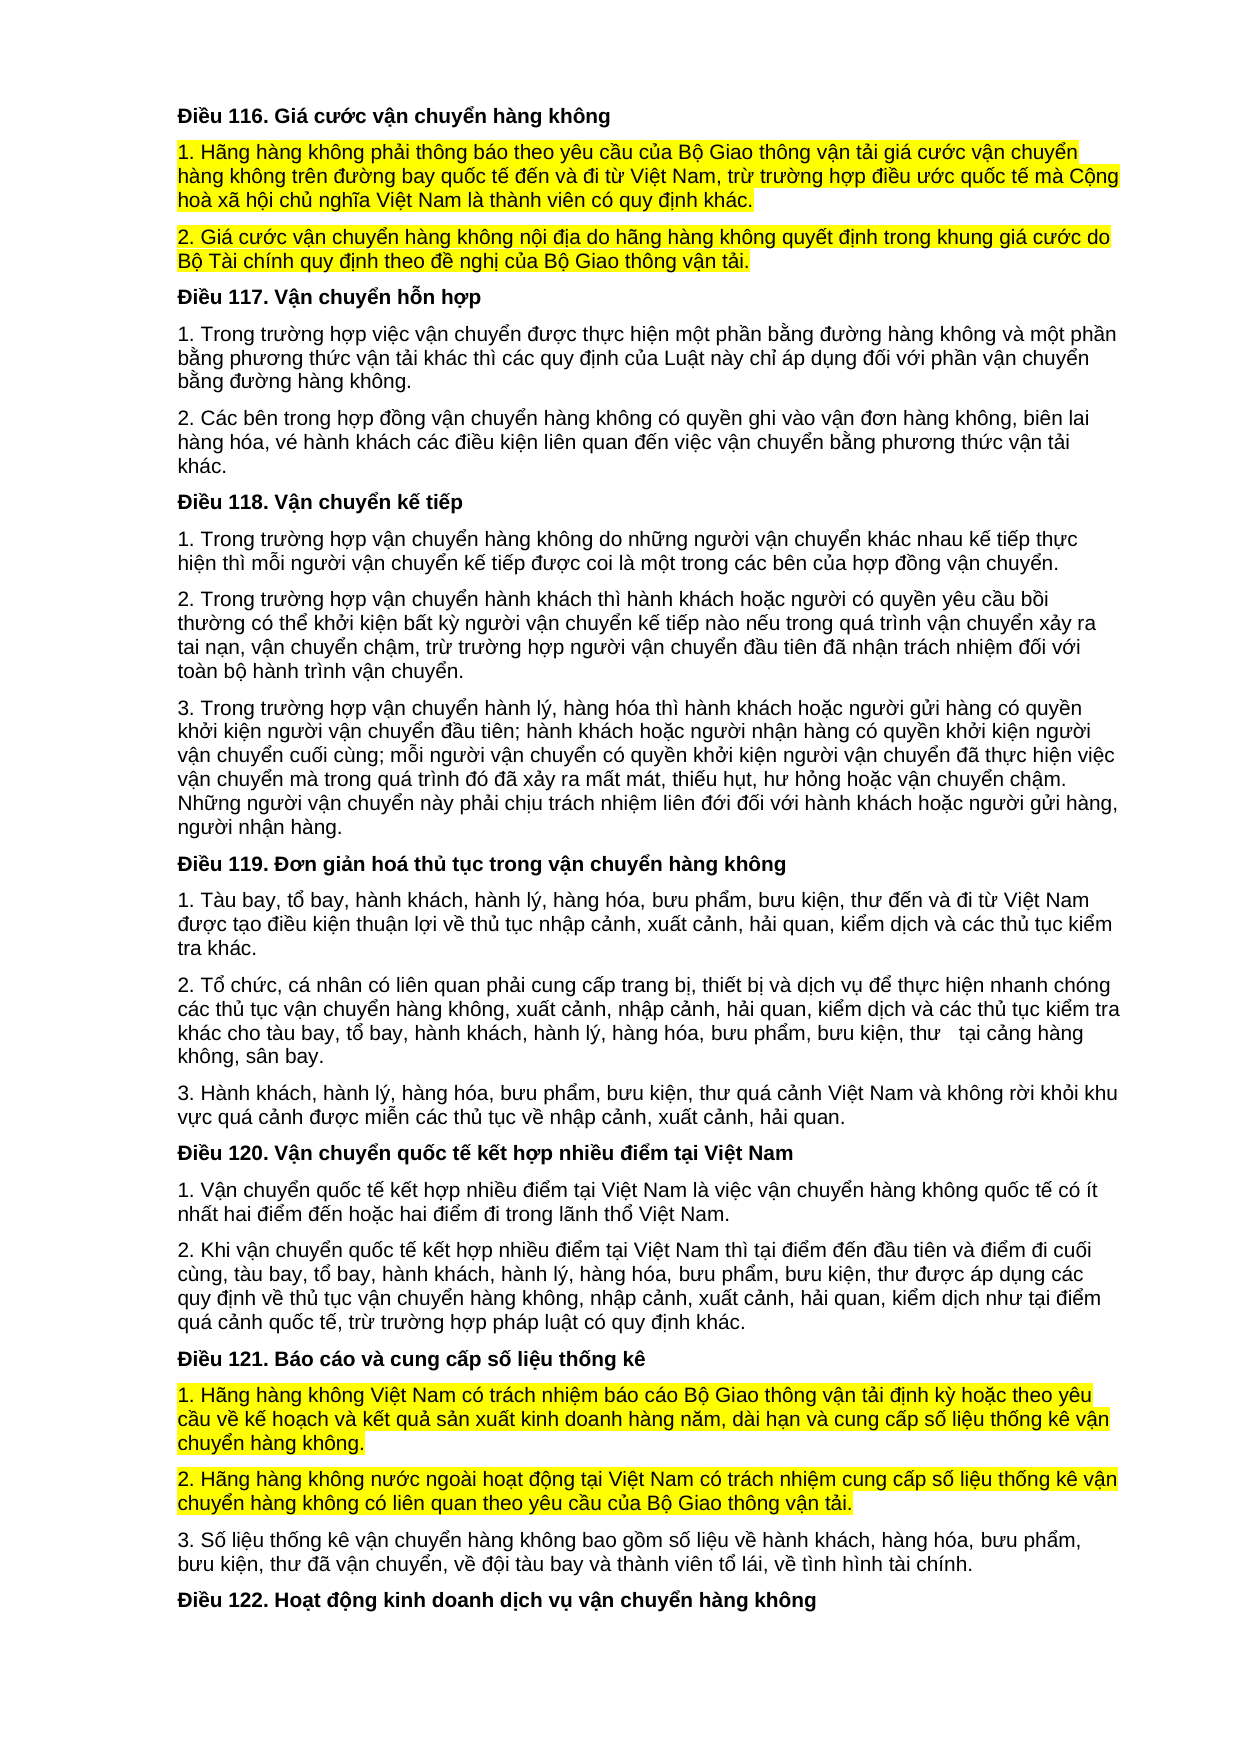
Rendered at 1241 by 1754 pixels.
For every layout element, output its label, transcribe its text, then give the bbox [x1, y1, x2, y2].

text 3. Hành khách, hành lý, hàng hóa, bưu phẩm, bưu kiện, thư quá cảnh Việt Nam và không rời khỏi khu vực quá cảnh được miễn các thủ tục về nhập cảnh, xuất cảnh, hải quan. [177, 1081, 1122, 1129]
text 1. Hãng hàng không phải thông báo theo yêu cầu của Bộ Giao thông vận tải giá cước vận chuyển hàng không trên đường bay quốc tế đến và đi từ Việt Nam, trừ trường hợp điều ước quốc tế mà Cộng hoà xã hội chủ nghĩa Việt Nam là thành viên có quy định khác. [754, 140, 1122, 212]
text 1. Tàu bay, tổ bay, hành khách, hành lý, hàng hóa, bưu phẩm, bưu kiện, thư đến và đi từ Việt Nam được tạo điều kiện thuận lợi về thủ tục nhập cảnh, xuất cảnh, hải quan, kiểm dịch và các thủ tục kiểm tra khác. [177, 888, 1122, 960]
text Điều 120. Vận chuyển quốc tế kết hợp nhiều điểm tại Việt Nam [177, 1141, 1122, 1165]
text 2. Tổ chức, cá nhân có liên quan phải cung cấp trang bị, thiết bị và dịch vụ để thực hiện nhanh chóng các thủ tục vận chuyển hàng không, xuất cảnh, nhập cảnh, hải quan, kiểm dịch và các thủ tục kiểm tra khác cho tàu bay, tổ bay, hành khách, hành lý, hàng hóa, bưu phẩm, bưu kiện, thư tại cảng hàng không, sân bay. [177, 972, 1122, 1068]
text Điều 116. Giá cước vận chuyển hàng không [177, 104, 1122, 128]
text 2. Giá cước vận chuyển hàng không nội địa do hãng hàng không quyết định trong khung giá cước do Bộ Tài chính quy định theo đề nghị của Bộ Giao thông vận tải. [177, 224, 1122, 272]
text 1. Hãng hàng không Việt Nam có trách nhiệm báo cáo Bộ Giao thông vận tải định kỳ hoặc theo yêu cầu về kế hoạch và kết quả sản xuất kinh doanh hàng năm, dài hạn và cung cấp số liệu thống kê vận chuyển hàng không. [365, 1383, 1122, 1455]
text Điều 119. Đơn giản hoá thủ tục trong vận chuyển hàng không [177, 852, 1122, 876]
text 2. Trong trường hợp vận chuyển hành khách thì hành khách hoặc người có quyền yêu cầu bồi thường có thể khởi kiện bất kỳ người vận chuyển kế tiếp nào nếu trong quá trình vận chuyển xảy ra tai nạn, vận chuyển chậm, trừ trường hợp người vận chuyển đầu tiên đã nhận trách nhiệm đối với toàn bộ hành trình vận chuyển. [177, 587, 1122, 683]
text Điều 117. Vận chuyển hỗn hợp [177, 285, 1122, 309]
text 1. Vận chuyển quốc tế kết hợp nhiều điểm tại Việt Nam là việc vận chuyển hàng không quốc tế có ít nhất hai điểm đến hoặc hai điểm đi trong lãnh thổ Việt Nam. [177, 1178, 1122, 1226]
text 2. Các bên trong hợp đồng vận chuyển hàng không có quyền ghi vào vận đơn hàng không, biên lai hàng hóa, vé hành khách các điều kiện liên quan đến việc vận chuyển bằng phương thức vận tải khác. [177, 406, 1122, 478]
text Điều 122. Hoạt động kinh doanh dịch vụ vận chuyển hàng không [177, 1588, 1122, 1612]
text 2. Khi vận chuyển quốc tế kết hợp nhiều điểm tại Việt Nam thì tại điểm đến đầu tiên và điểm đi cuối cùng, tàu bay, tổ bay, hành khách, hành lý, hàng hóa, bưu phẩm, bưu kiện, thư được áp dụng các quy định về thủ tục vận chuyển hàng không, nhập cảnh, xuất cảnh, hải quan, kiểm dịch như tại điểm quá cảnh quốc tế, trừ trường hợp pháp luật có quy định khác. [177, 1238, 1122, 1334]
text 3. Trong trường hợp vận chuyển hành lý, hàng hóa thì hành khách hoặc người gửi hàng có quyền khởi kiện người vận chuyển đầu tiên; hành khách hoặc người nhận hàng có quyền khởi kiện người vận chuyển cuối cùng; mỗi người vận chuyển có quyền khởi kiện người vận chuyển đã thực hiện việc vận chuyển mà trong quá trình đó đã xảy ra mất mát, thiếu hụt, hư hỏng hoặc vận chuyển chậm. Những người vận chuyển này phải chịu trách nhiệm liên đới đối với hành khách hoặc người gửi hàng, người nhận hàng. [177, 695, 1122, 839]
text 3. Số liệu thống kê vận chuyển hàng không bao gồm số liệu về hành khách, hàng hóa, bưu phẩm, bưu kiện, thư đã vận chuyển, về đội tàu bay và thành viên tổ lái, về tình hình tài chính. [177, 1528, 1122, 1576]
text 1. Trong trường hợp việc vận chuyển được thực hiện một phần bằng đường hàng không và một phần bằng phương thức vận tải khác thì các quy định của Luật này chỉ áp dụng đối với phần vận chuyển bằng đường hàng không. [177, 321, 1122, 393]
text Điều 118. Vận chuyển kế tiếp [177, 490, 1122, 514]
text 1. Trong trường hợp vận chuyển hàng không do những người vận chuyển khác nhau kế tiếp thực hiện thì mỗi người vận chuyển kế tiếp được coi là một trong các bên của hợp đồng vận chuyển. [177, 527, 1122, 574]
text 2. Hãng hàng không nước ngoài hoạt động tại Việt Nam có trách nhiệm cung cấp số liệu thống kê vận chuyển hàng không có liên quan theo yêu cầu của Bộ Giao thông vận tải. [853, 1467, 1122, 1515]
text Điều 121. Báo cáo và cung cấp số liệu thống kê [177, 1346, 1122, 1370]
